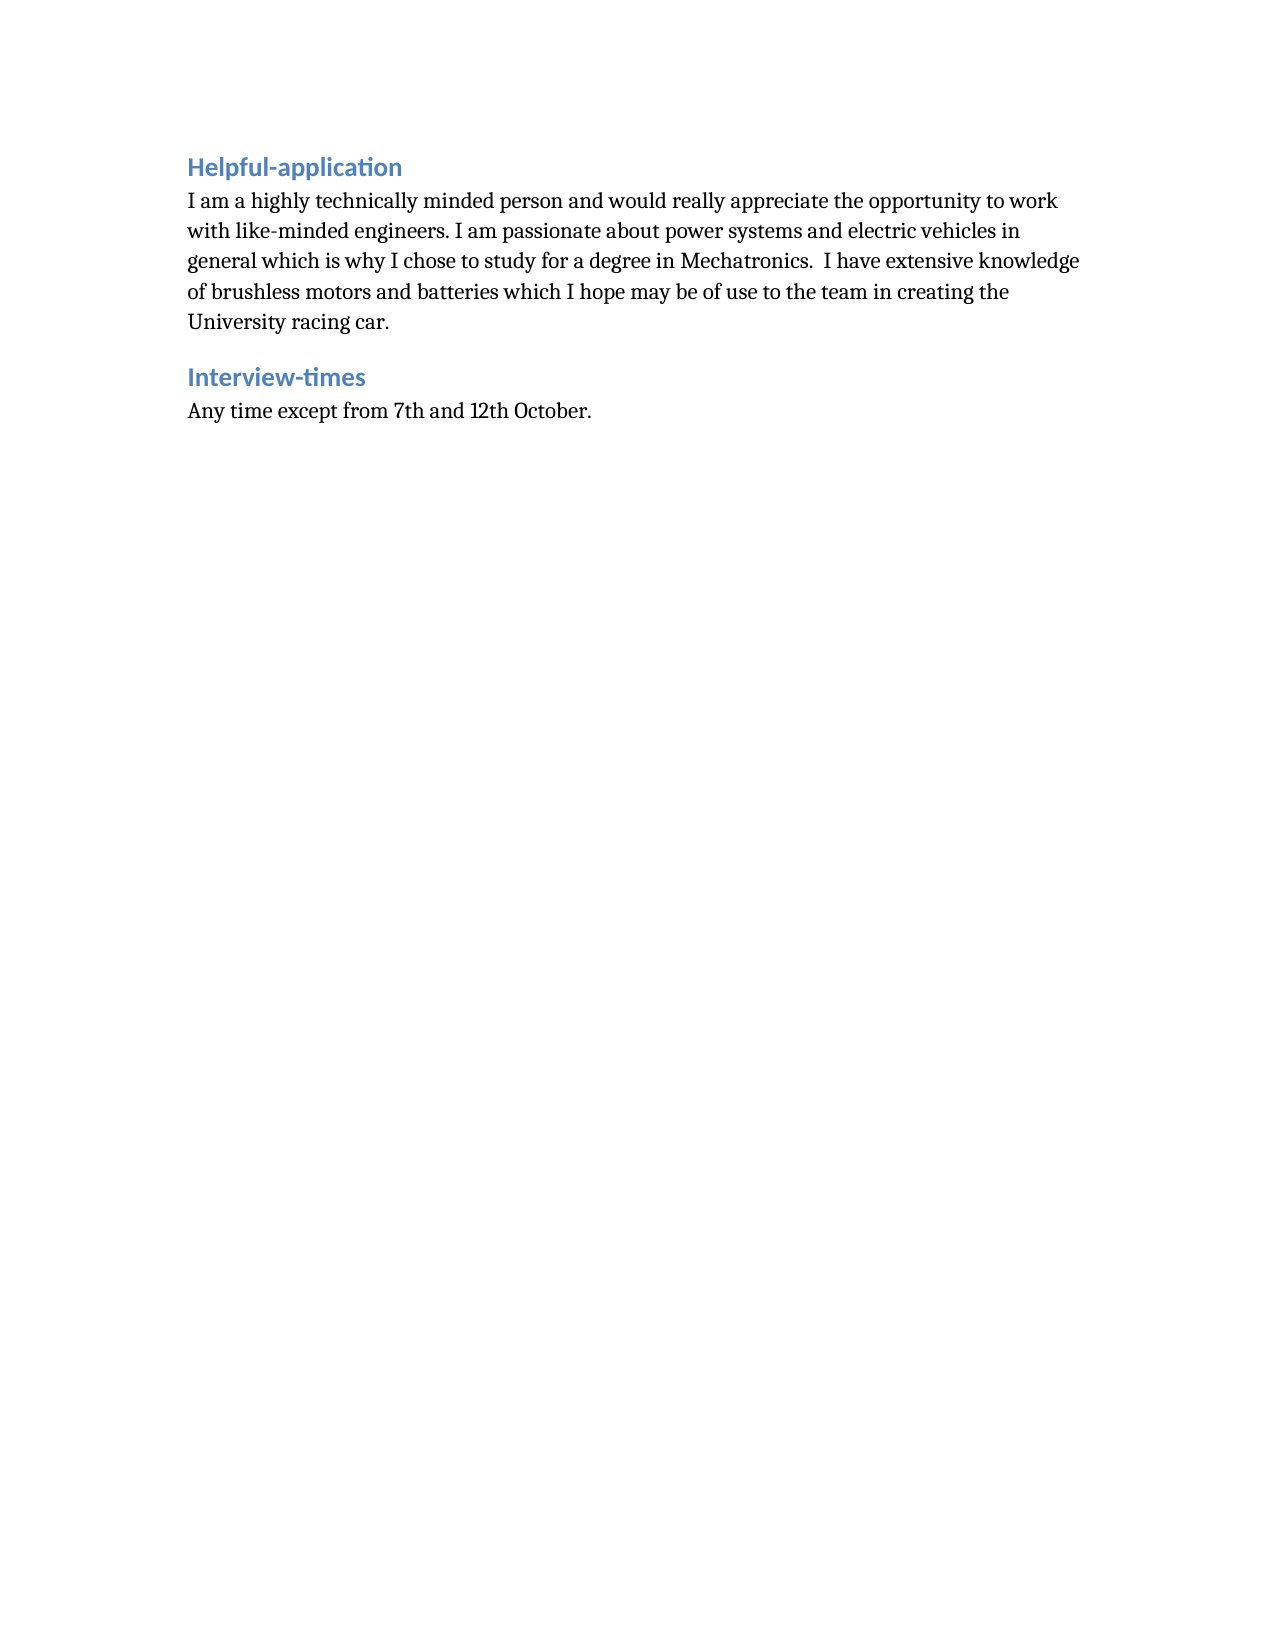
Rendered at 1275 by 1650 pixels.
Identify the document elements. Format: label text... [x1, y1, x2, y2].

subtitle Interview-times [187, 360, 1087, 393]
text Any time except from 7th and 12th October. [187, 398, 1087, 424]
subtitle Helpful-application [187, 150, 1087, 183]
text I am a highly technically minded person and would really appreciate the opportunity to work with like-minded engineers. I am passionate about power systems and electric vehicles in general which is why I chose to study for a degree in Mechatronics. I have extensive knowledge of brushless motors and batteries which I hope may be of use to the team in creating the University racing car. [187, 188, 1087, 335]
